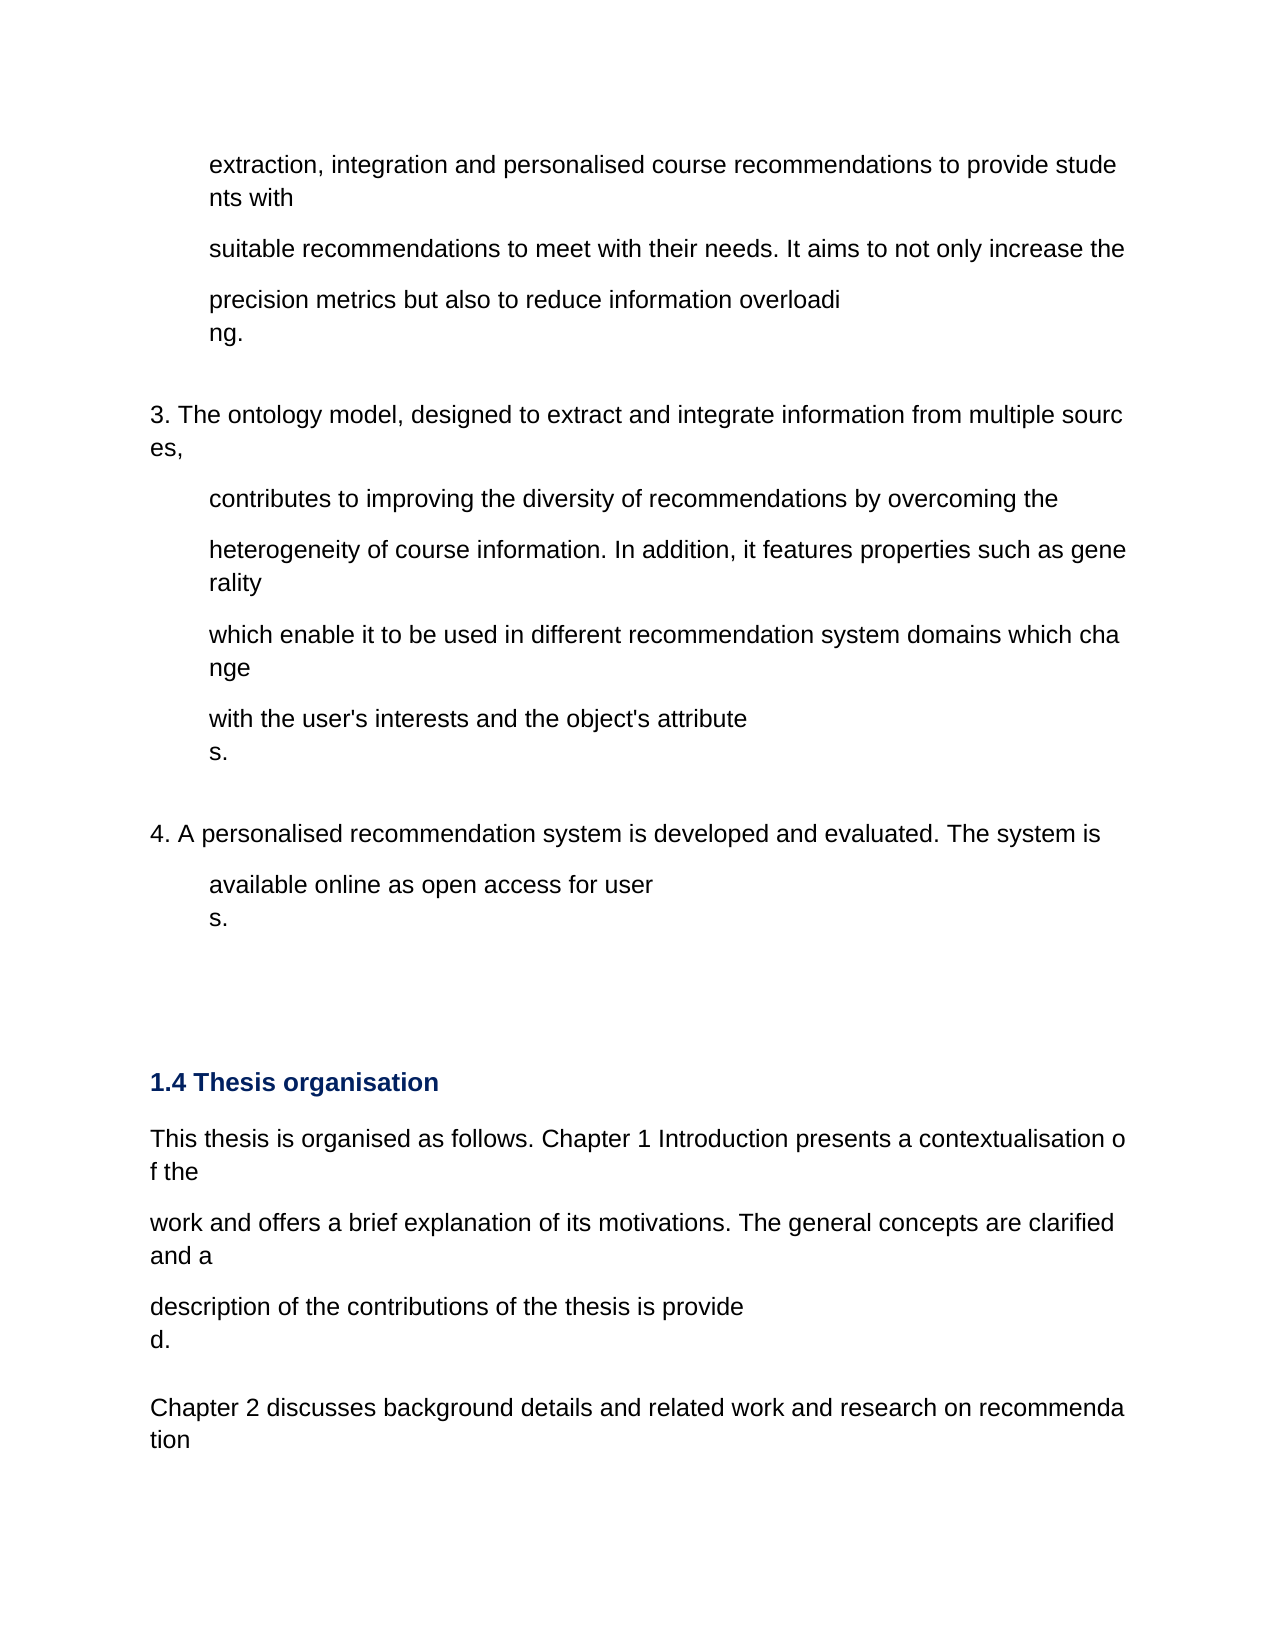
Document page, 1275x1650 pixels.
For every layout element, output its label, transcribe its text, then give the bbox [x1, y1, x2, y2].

text which enable it to be used in different recommendation system domains which change [209, 620, 1127, 682]
text 3. The ontology model, designed to extract and integrate information from multiple sources, [150, 400, 1128, 462]
text This thesis is organised as follows. Chapter 1 Introduction presents a contextualisation of the [150, 1123, 1128, 1185]
text with the user's interests and the object's attributes. [209, 704, 751, 766]
text heterogeneity of course information. In addition, it features properties such as generality [209, 535, 1128, 597]
text Chapter 2 discusses background details and related work and research on recommendation [150, 1392, 1127, 1454]
text extraction, integration and personalised course recommendations to provide students with [209, 150, 1128, 212]
text available online as open access for users. [209, 870, 654, 931]
text 4. A personalised recommendation system is developed and evaluated. The system is [150, 819, 1127, 847]
text work and offers a brief explanation of its motivations. The general concepts are clarified and a [150, 1208, 1127, 1270]
text precision metrics but also to reduce information overloading. [209, 285, 855, 347]
text 1.4 Thesis organisation [150, 1067, 451, 1097]
text contributes to improving the diversity of recommendations by overcoming the [209, 484, 1127, 513]
text description of the contributions of the thesis is provided. [150, 1292, 750, 1354]
text suitable recommendations to meet with their needs. It aims to not only increase the [209, 234, 1127, 263]
